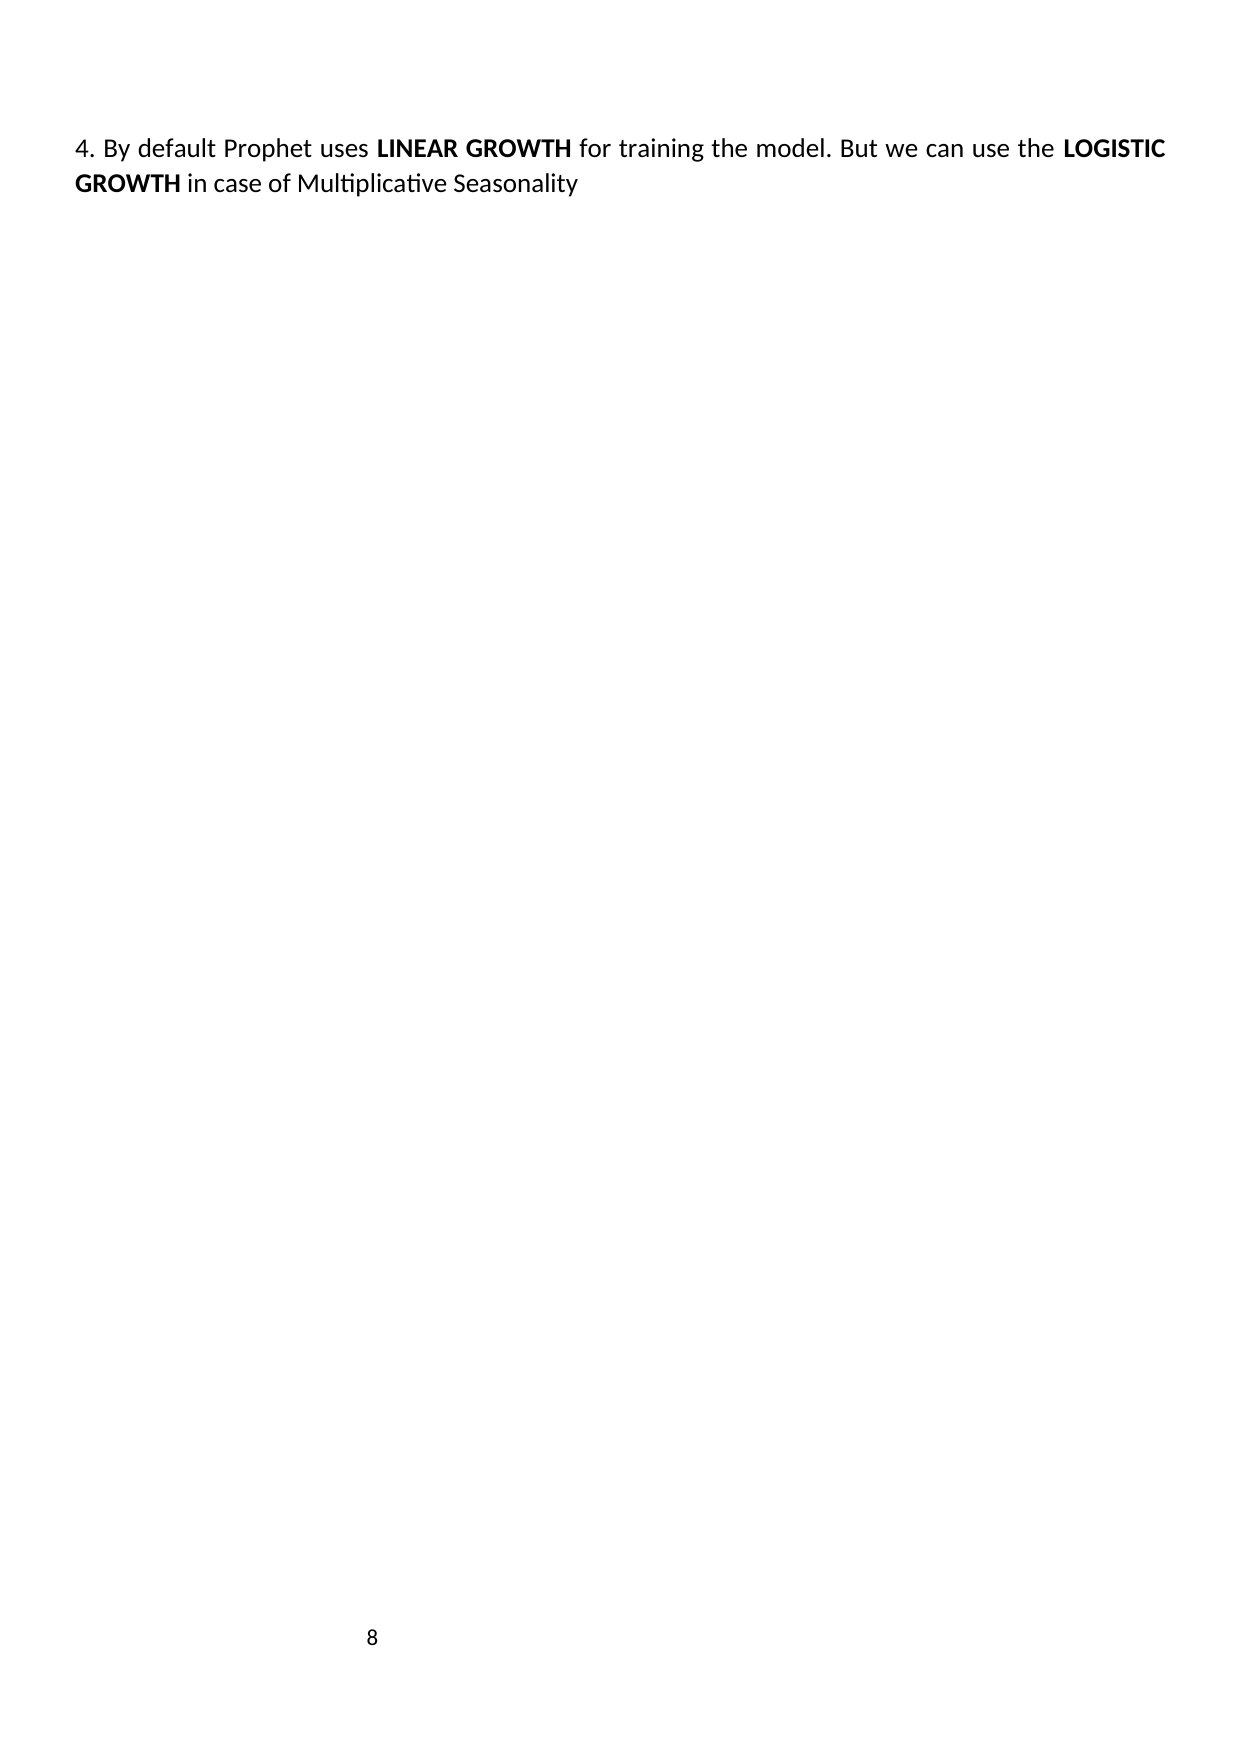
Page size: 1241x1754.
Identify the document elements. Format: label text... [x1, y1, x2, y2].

text 4. By default Prophet uses LINEAR GROWTH for training the model. But we can use the LOGISTIC GROWTH in case of Multiplicative Seasonality [75, 131, 1165, 200]
